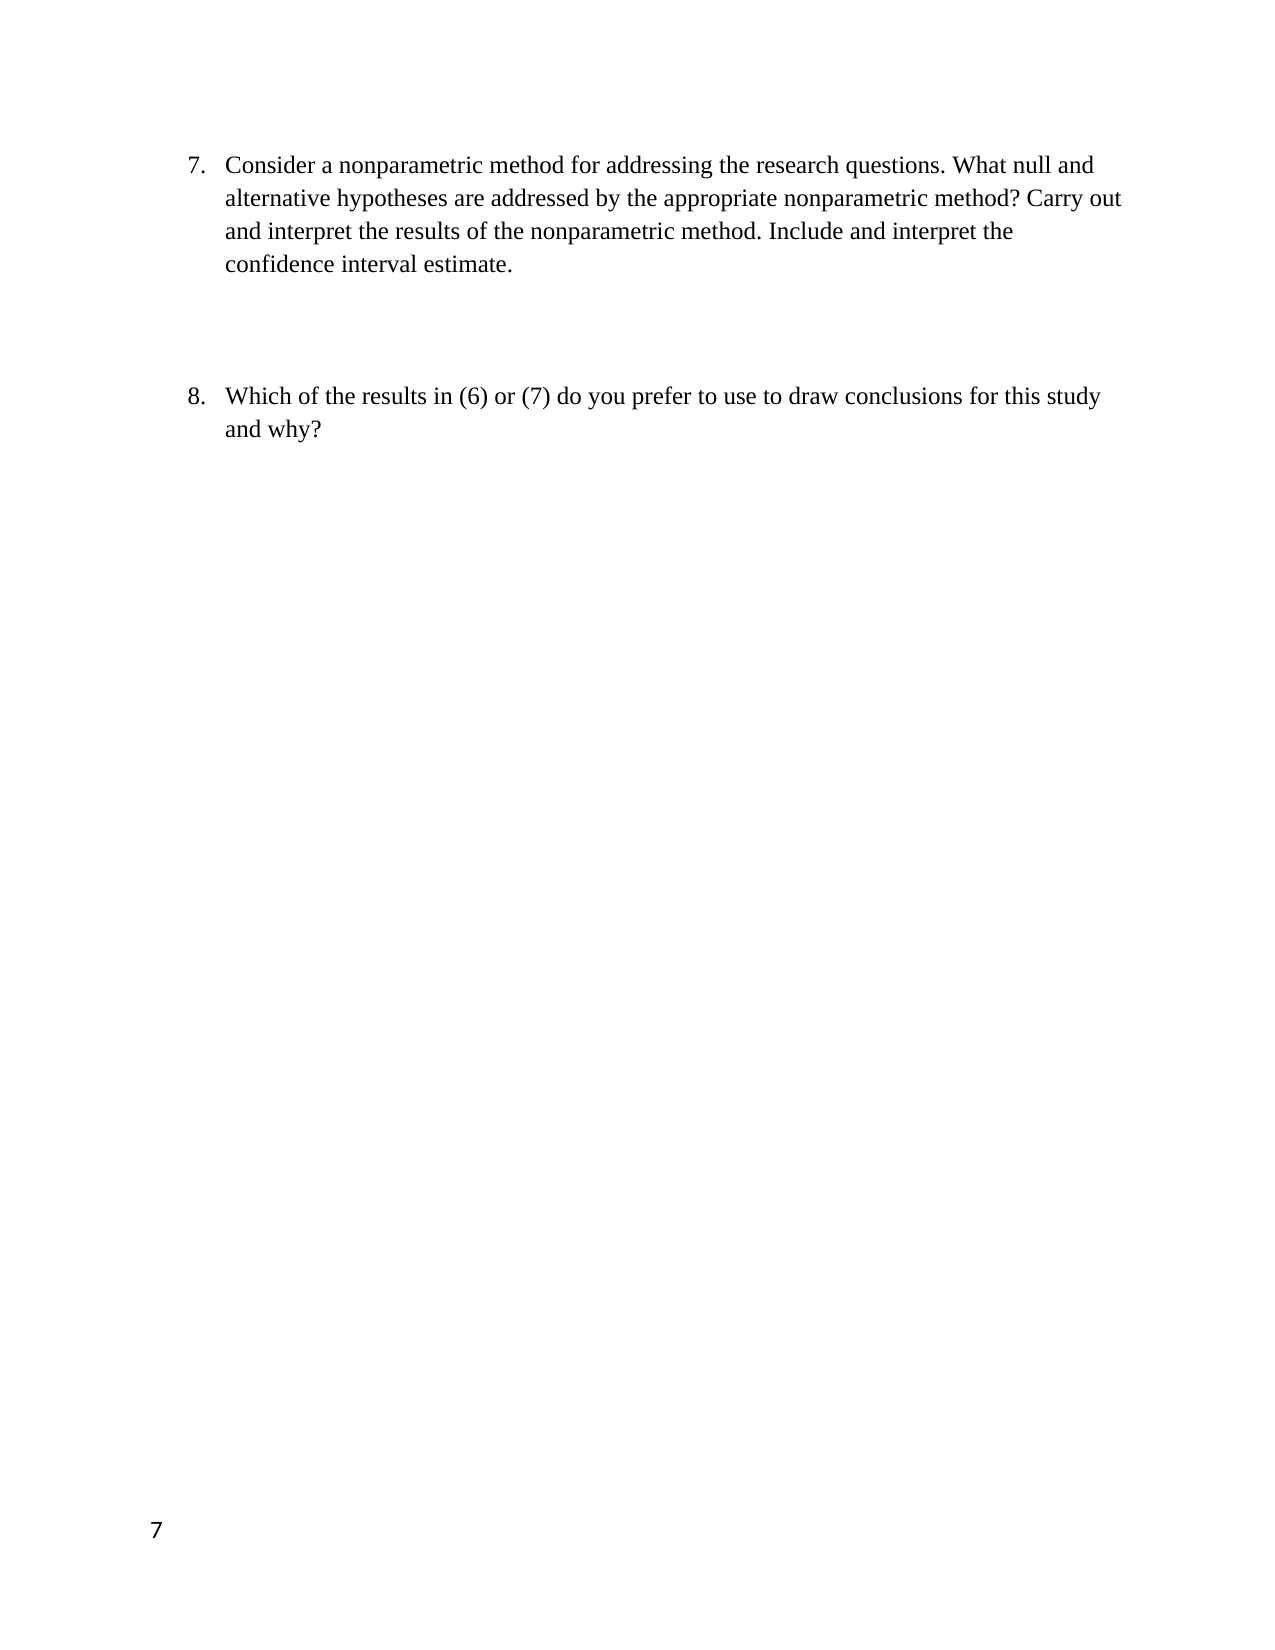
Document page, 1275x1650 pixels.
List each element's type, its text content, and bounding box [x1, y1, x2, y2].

list Consider a nonparametric method for addressing the research questions. What null and alternative hypotheses are addressed by the appropriate nonparametric method? Carry out and interpret the results of the nonparametric method. Include and interpret the confidence interval estimate. [187, 150, 1125, 278]
list Which of the results in (6) or (7) do you prefer to use to draw conclusions for this study and why? [187, 381, 1125, 443]
